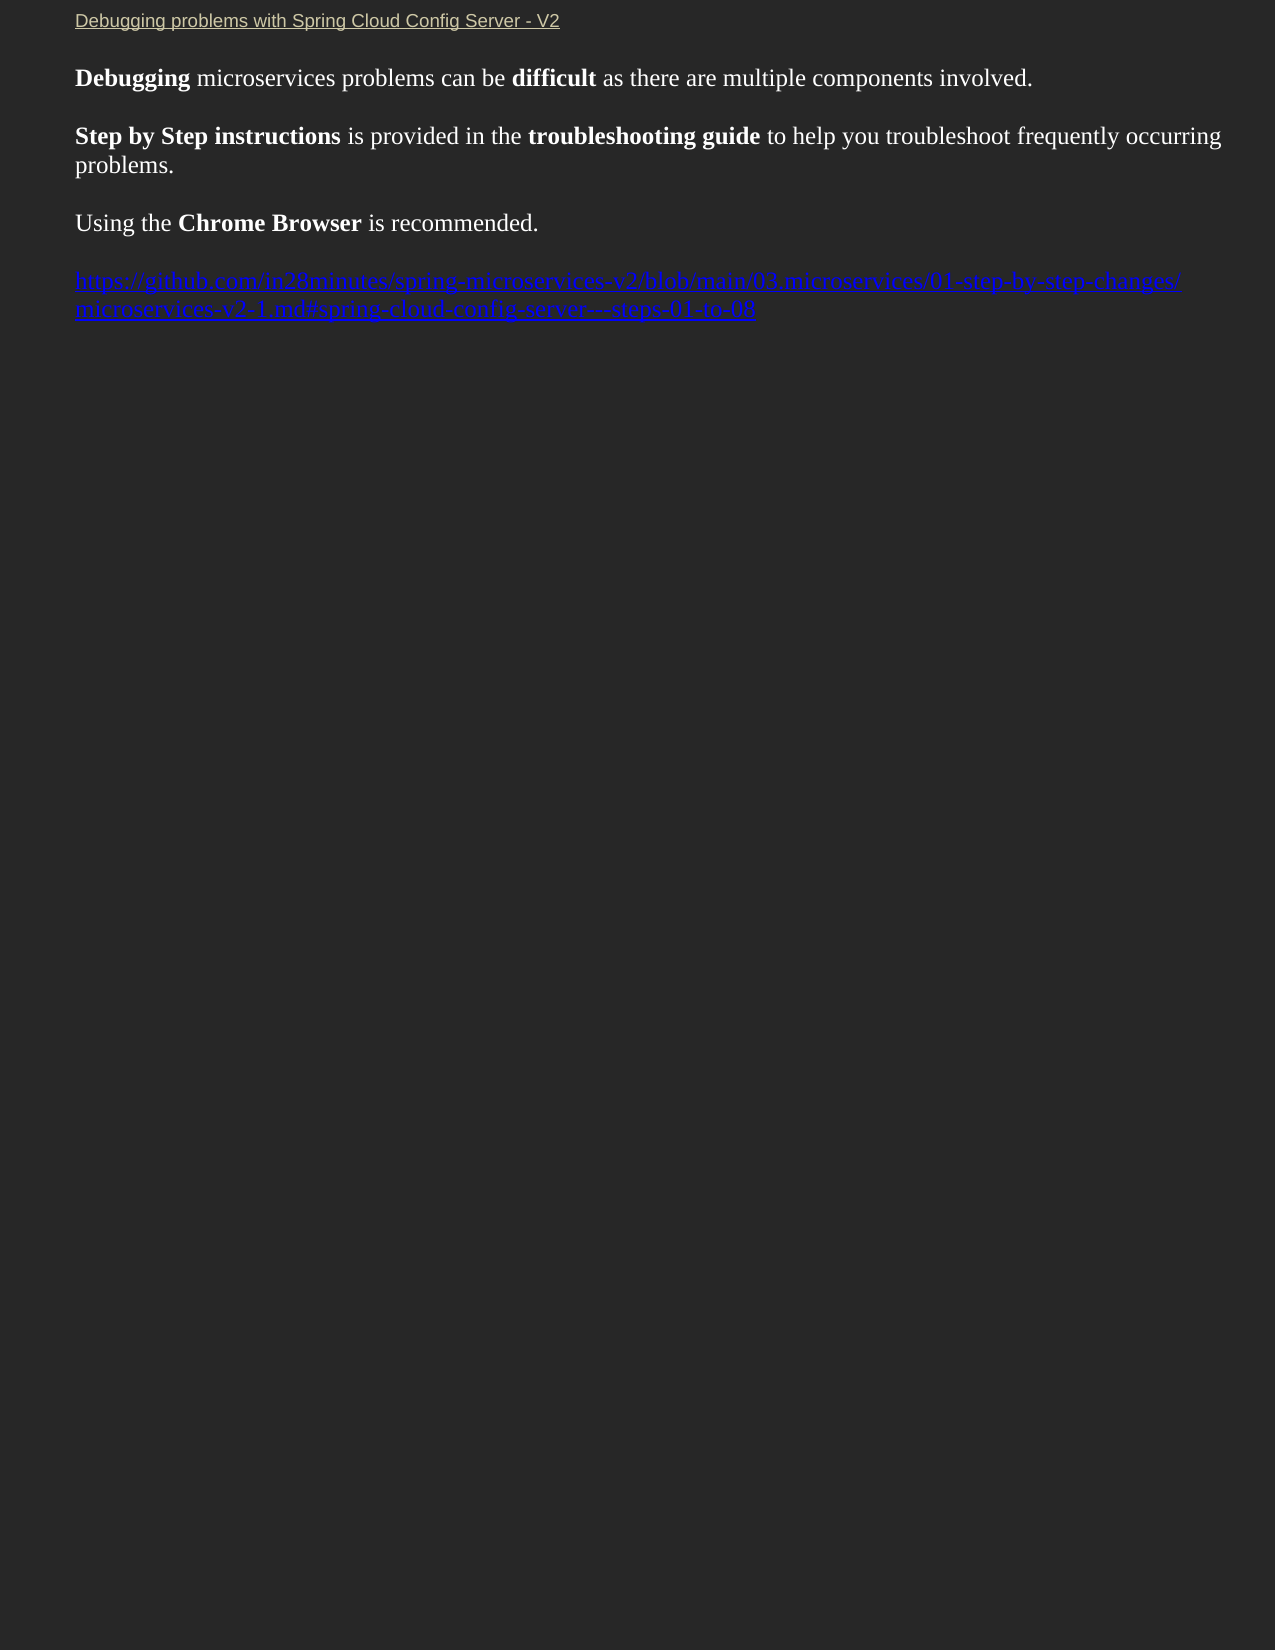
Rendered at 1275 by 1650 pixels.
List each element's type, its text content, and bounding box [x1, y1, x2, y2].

text Debugging problems with Spring Cloud Config Server - V2 [75, 9, 1255, 31]
text Using the Chrome Browser is recommended. [75, 208, 1255, 237]
text Step by Step instructions is provided in the troubleshooting guide to help you troubleshoot frequently occurring problems. [75, 121, 1255, 179]
text Debugging microservices problems can be difficult as there are multiple components involved. [75, 63, 1255, 92]
text https://github.com/in28minutes/spring-microservices-v2/blob/main/03.microservices/01-step-by-step-changes/microservices-v2-1.md#spring-cloud-config-server---steps-01-to-08 [75, 266, 1255, 323]
